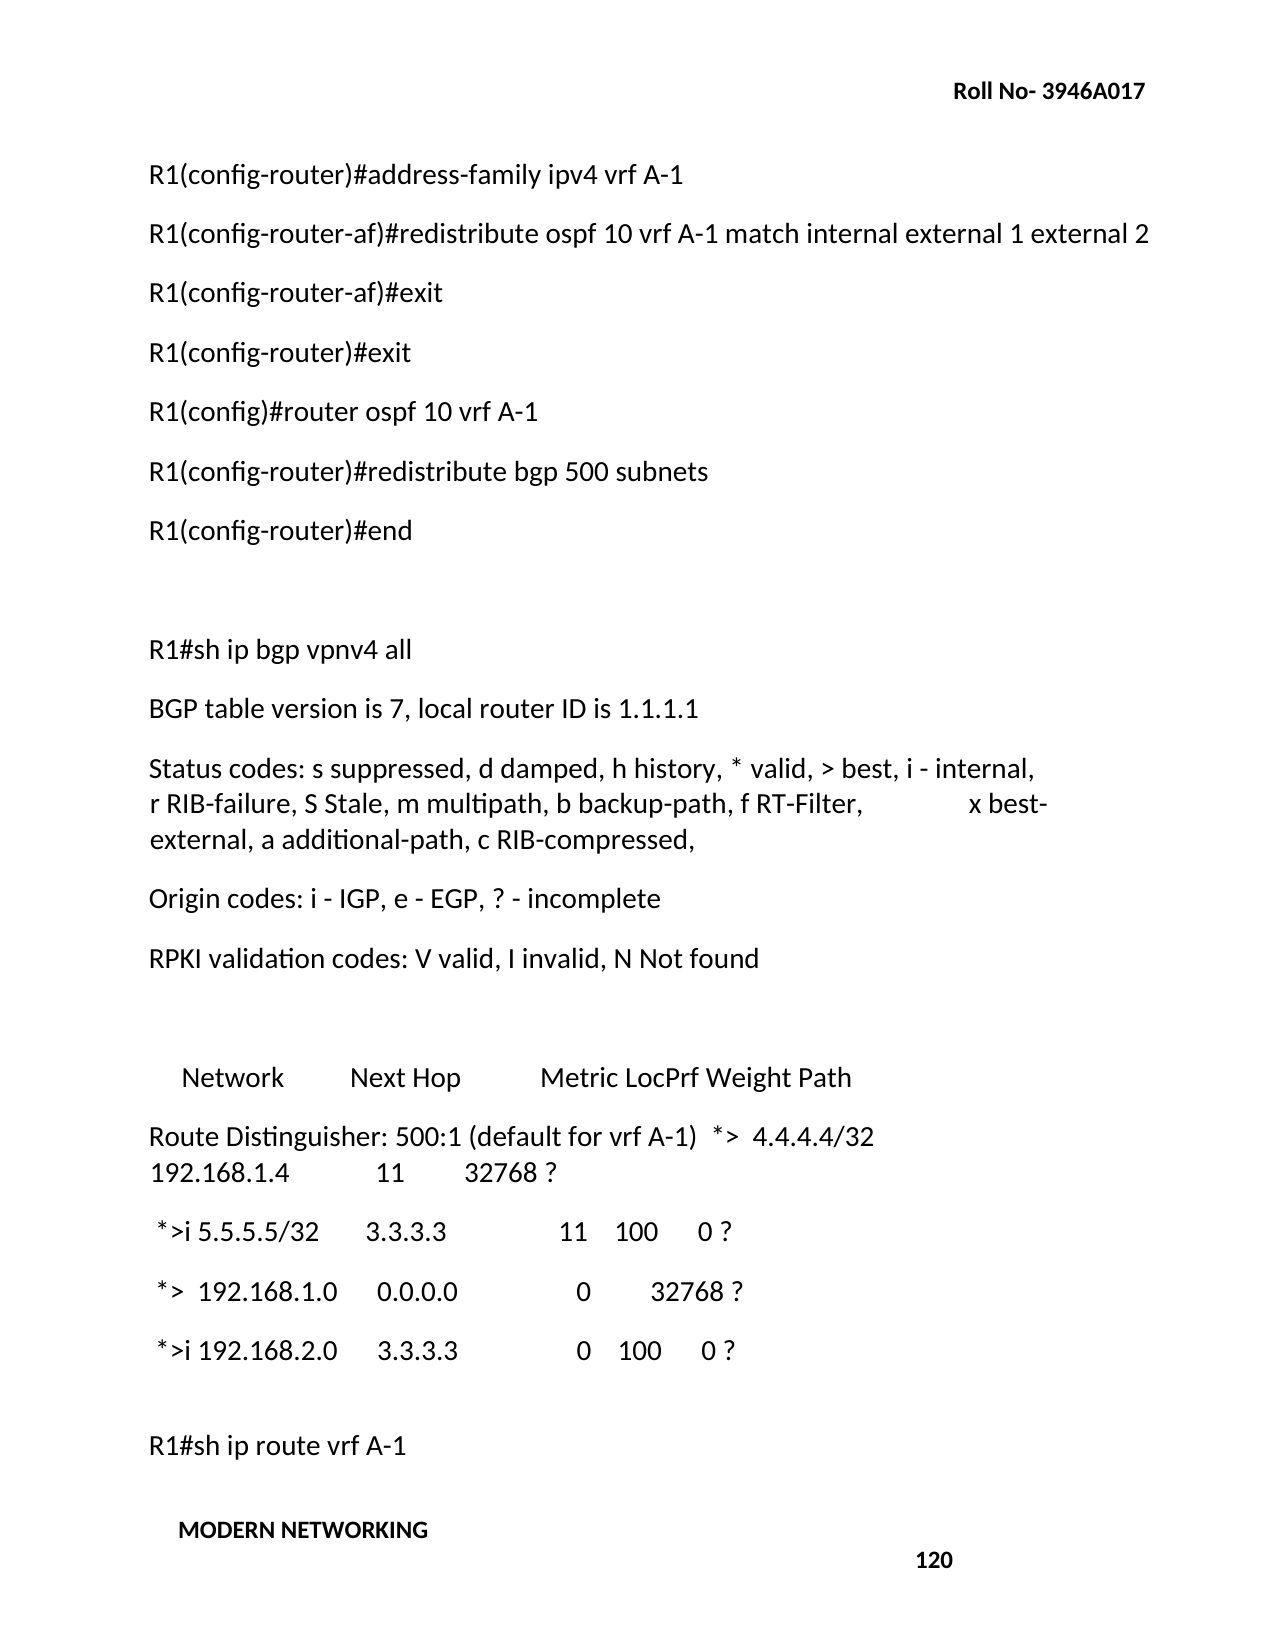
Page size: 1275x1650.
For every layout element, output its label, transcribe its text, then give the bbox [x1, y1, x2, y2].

text R1(config-router)#end [148, 512, 1267, 548]
text Origin codes: i - IGP, e - EGP, ? - incomplete [148, 880, 1267, 916]
text Status codes: s suppressed, d damped, h history, * valid, > best, i - internal, r RIB-failure, S Stale, m multipath, b backup-path, f RT-Filter, x best-external, a additional-path, c RIB-compressed, [148, 750, 1069, 857]
text *>i 192.168.2.0 3.3.3.3 0 100 0 ? [148, 1332, 1267, 1368]
text Network Next Hop Metric LocPrf Weight Path [148, 1059, 1267, 1094]
text R1(config-router-af)#exit [148, 274, 1267, 310]
text R1(config-router)#redistribute bgp 500 subnets [148, 453, 1267, 488]
text R1(config-router)#address-family ipv4 vrf A-1 [148, 156, 1267, 191]
text R1#sh ip bgp vpnv4 all [148, 631, 1267, 667]
text R1(config-router-af)#redistribute ospf 10 vrf A-1 match internal external 1 external 2 [148, 215, 1153, 251]
text R1#sh ip route vrf A-1 [148, 1427, 1267, 1463]
text *>i 5.5.5.5/32 3.3.3.3 11 100 0 ? [148, 1213, 1267, 1249]
text BGP table version is 7, local router ID is 1.1.1.1 [148, 690, 1267, 726]
text Route Distinguisher: 500:1 (default for vrf A-1) *> 4.4.4.4/32 192.168.1.4 11 32768 ? [148, 1118, 885, 1189]
text R1(config-router)#exit [148, 334, 1267, 369]
text *> 192.168.1.0 0.0.0.0 0 32768 ? [148, 1273, 1267, 1308]
text RPKI validation codes: V valid, I invalid, N Not found [148, 940, 1267, 975]
text R1(config)#router ospf 10 vrf A-1 [148, 393, 1267, 429]
